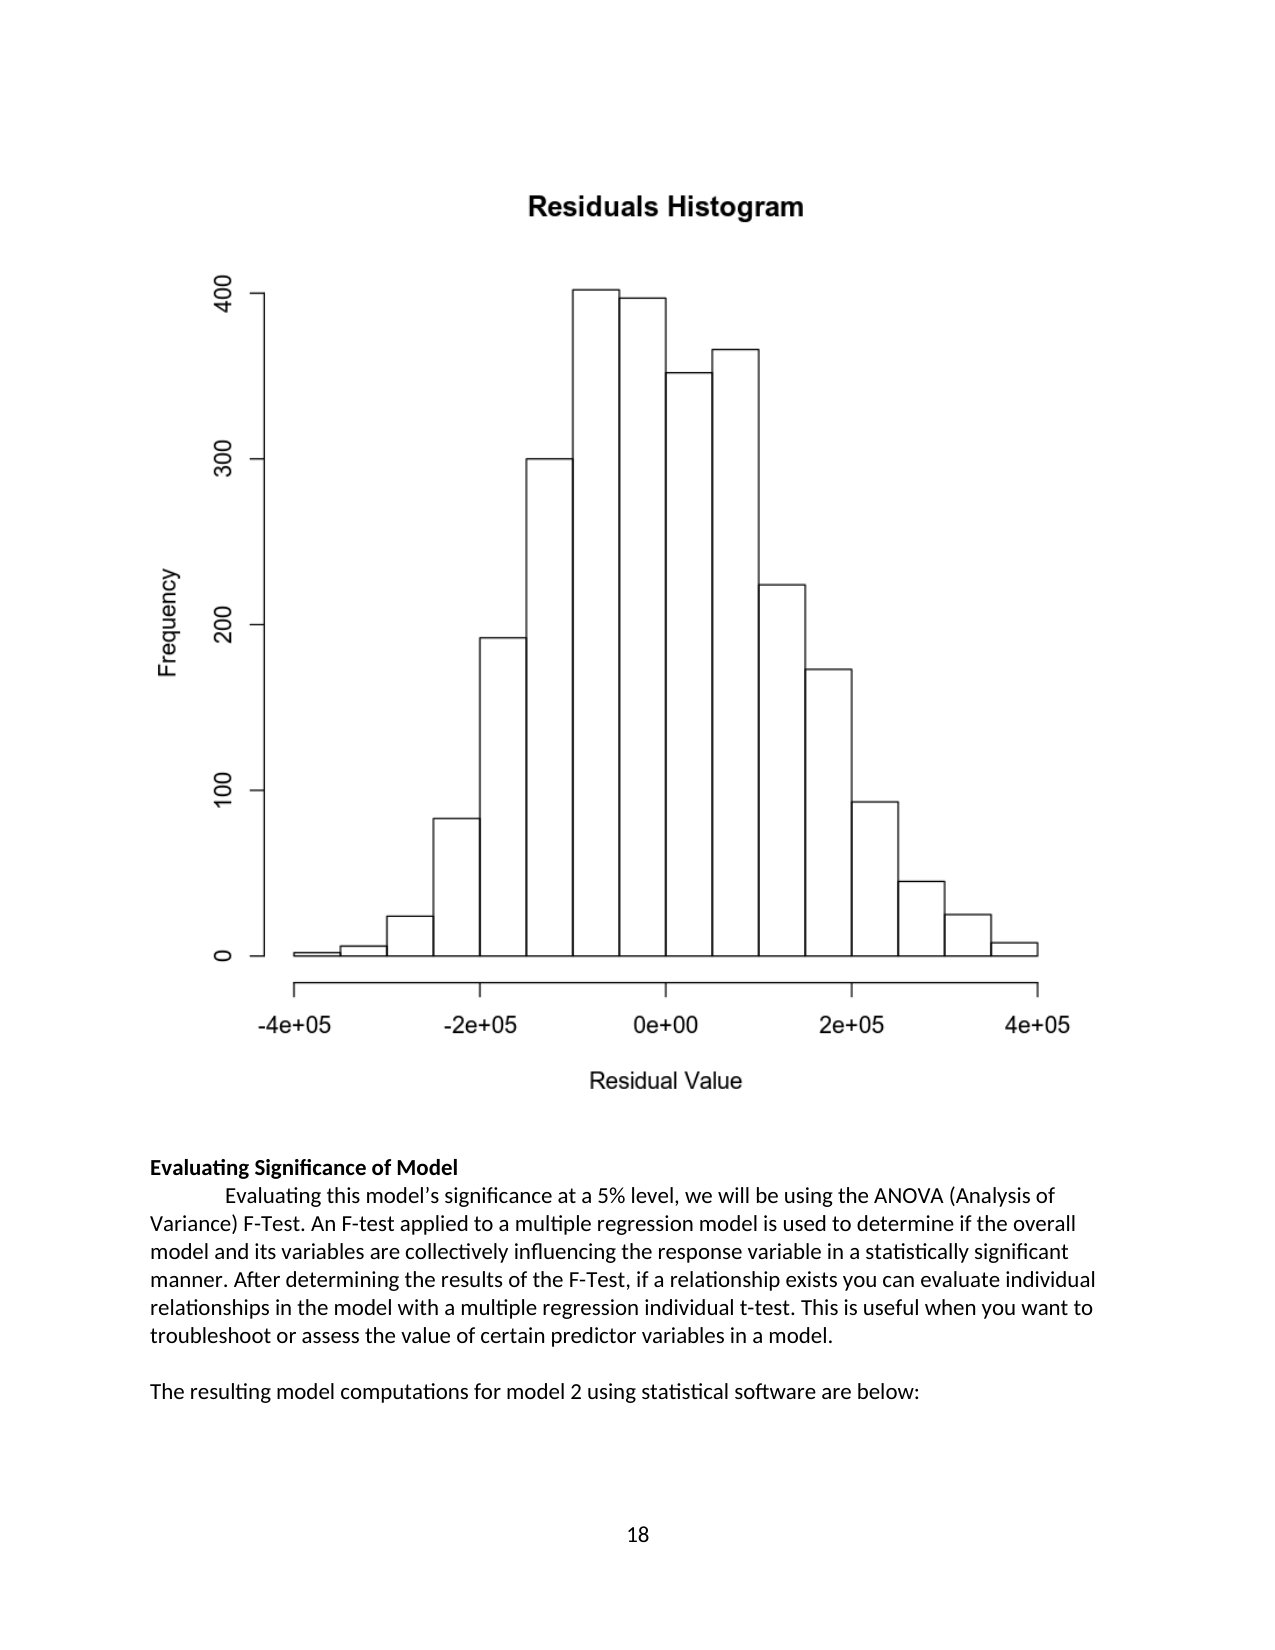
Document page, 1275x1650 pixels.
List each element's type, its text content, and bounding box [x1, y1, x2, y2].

subtitle Evaluating Significance of Model [150, 1153, 1125, 1181]
text Evaluating this model’s significance at a 5% level, we will be using the ANOVA (Analysis of Variance) F-Test. An F-test applied to a multiple regression model is used to determine if the overall model and its variables are collectively influencing the response variable in a statistically significant manner. After determining the results of the F-Test, if a relationship exists you can evaluate individual relationships in the model with a multiple regression individual t-test. This is useful when you want to troubleshoot or assess the value of certain predictor variables in a model. [150, 1181, 1125, 1349]
picture [150, 150, 1125, 1125]
text The resulting model computations for model 2 using statistical software are below: [150, 1377, 1125, 1405]
